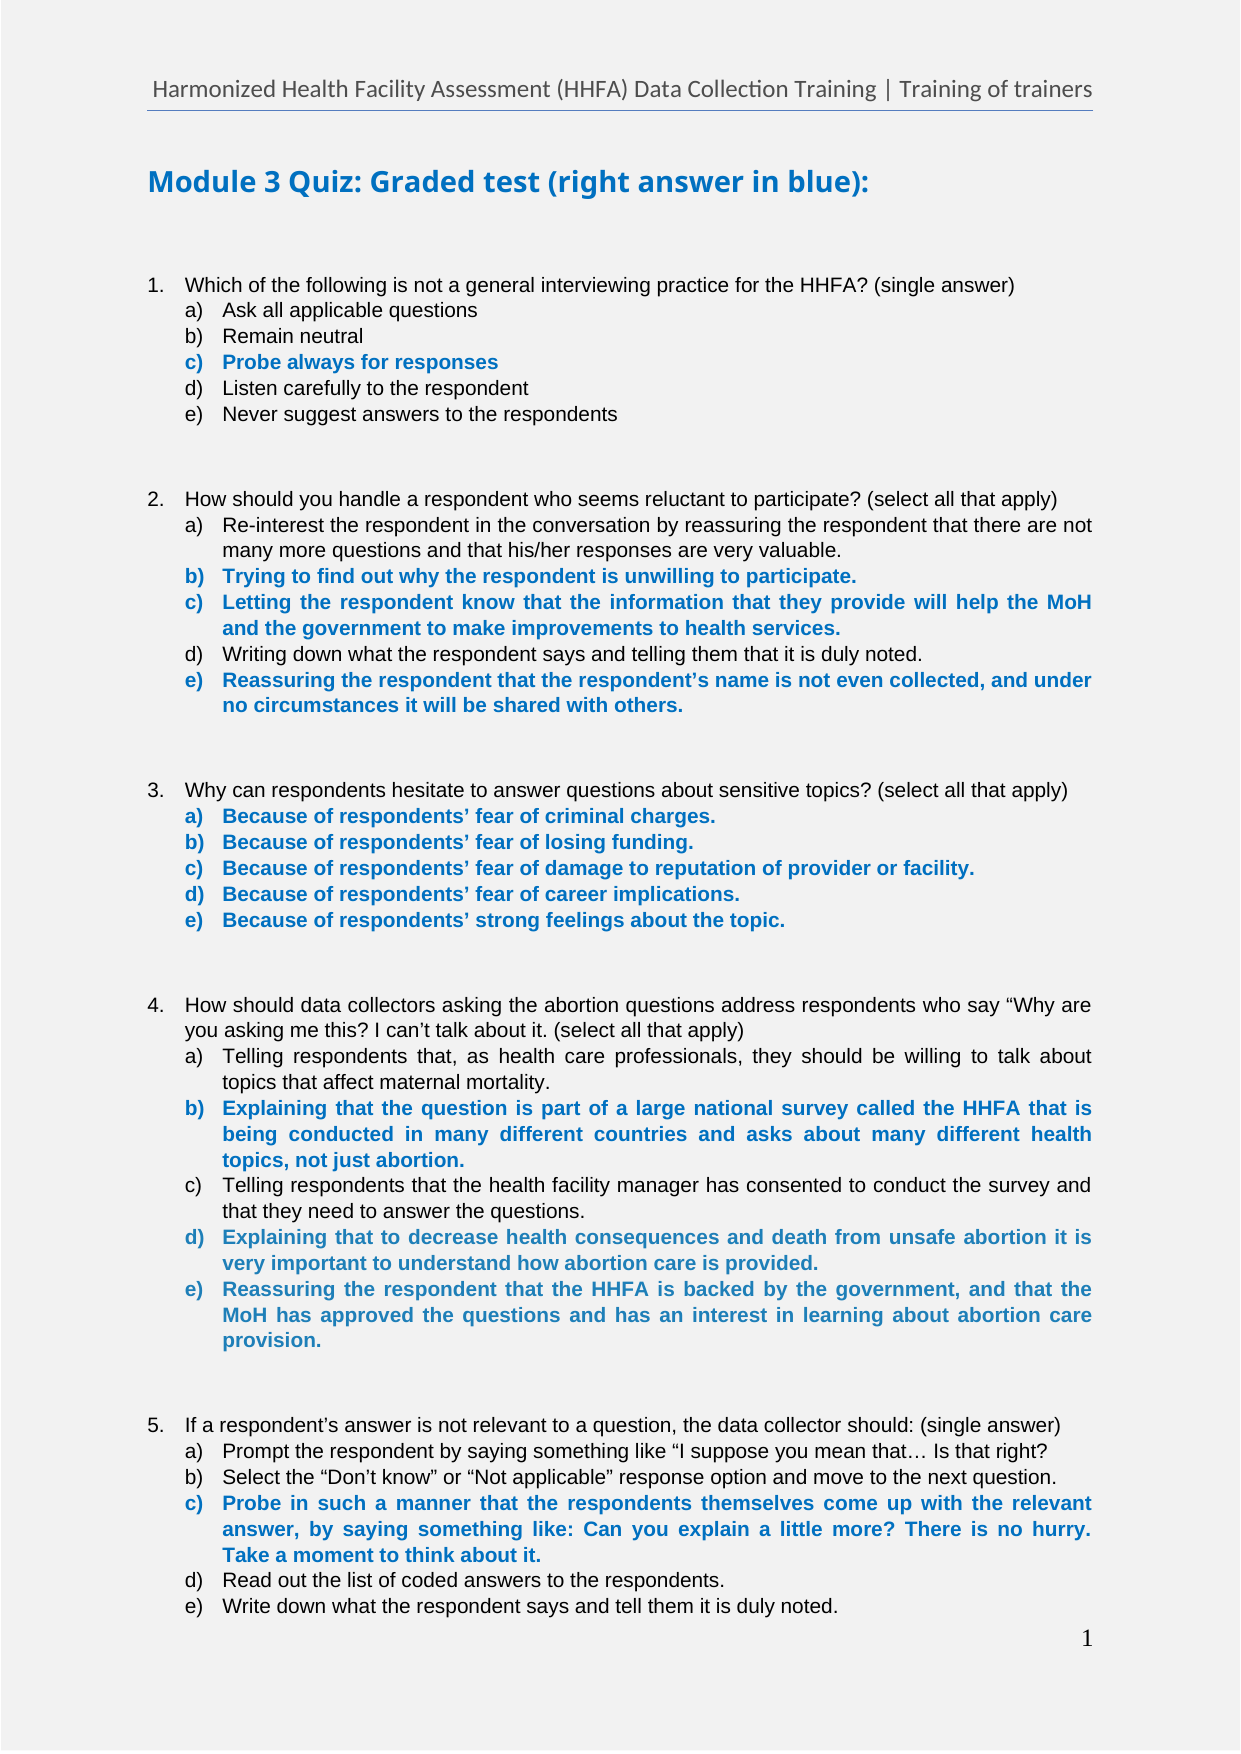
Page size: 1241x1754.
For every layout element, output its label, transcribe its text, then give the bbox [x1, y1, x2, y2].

list Explaining that to decrease health consequences and death from unsafe abortion it is very important to understand how abortion care is provided. [184, 1225, 1093, 1275]
list Explaining that the question is part of a large national survey called the HHFA that is being conducted in many different countries and asks about many different health topics, not just abortion. [184, 1096, 1093, 1171]
list Reassuring the respondent that the respondent’s name is not even collected, and under no circumstances it will be shared with others. [184, 667, 1093, 717]
list Why can respondents hesitate to answer questions about sensitive topics? (select all that apply) [147, 778, 1093, 802]
list Reassuring the respondent that the HHFA is backed by the government, and that the MoH has approved the questions and has an interest in learning about abortion care provision. [184, 1277, 1093, 1352]
list Write down what the respondent says and tell them it is duly noted. [184, 1594, 1093, 1618]
list Because of respondents’ strong feelings about the topic. [184, 907, 1093, 931]
list Re-interest the respondent in the conversation by reassuring the respondent that there are not many more questions and that his/her responses are very valuable. [184, 512, 1093, 562]
list Telling respondents that the health facility manager has consented to conduct the survey and that they need to answer the questions. [184, 1173, 1093, 1223]
list Never suggest answers to the respondents [184, 402, 1093, 426]
list Because of respondents’ fear of criminal charges. [184, 804, 1093, 828]
list Trying to find out why the respondent is unwilling to participate. [184, 564, 1093, 588]
list Prompt the respondent by saying something like “I suppose you mean that… Is that right? [184, 1439, 1093, 1463]
list How should you handle a respondent who seems reluctant to participate? (select all that apply) [147, 487, 1093, 511]
list How should data collectors asking the abortion questions address respondents who say “Why are you asking me this? I can’t talk about it. (select all that apply) [147, 992, 1093, 1042]
list Because of respondents’ fear of career implications. [184, 882, 1093, 906]
list Telling respondents that, as health care professionals, they should be willing to talk about topics that affect maternal mortality. [184, 1044, 1093, 1094]
list Remain neutral [184, 324, 1093, 348]
list Because of respondents’ fear of losing funding. [184, 830, 1093, 854]
list Which of the following is not a general interviewing practice for the HHFA? (single answer) [147, 272, 1093, 296]
list Listen carefully to the respondent [184, 376, 1093, 400]
list Letting the respondent know that the information that they provide will help the MoH and the government to make improvements to health services. [184, 590, 1093, 640]
list Probe always for responses [184, 350, 1093, 374]
list Probe in such a manner that the respondents themselves come up with the relevant answer, by saying something like: Can you explain a little more? There is no hurry. Take a moment to think about it. [184, 1491, 1093, 1566]
list Because of respondents’ fear of damage to reputation of provider or facility. [184, 856, 1093, 880]
title Module 3 Quiz: Graded test (right answer in blue): [147, 161, 1093, 201]
list Select the “Don’t know” or “Not applicable” response option and move to the next question. [184, 1465, 1093, 1489]
list Ask all applicable questions [184, 298, 1093, 322]
list Writing down what the respondent says and telling them that it is duly noted. [184, 642, 1093, 666]
list Read out the list of coded answers to the respondents. [184, 1568, 1093, 1592]
list If a respondent’s answer is not relevant to a question, the data collector should: (single answer) [147, 1413, 1093, 1437]
